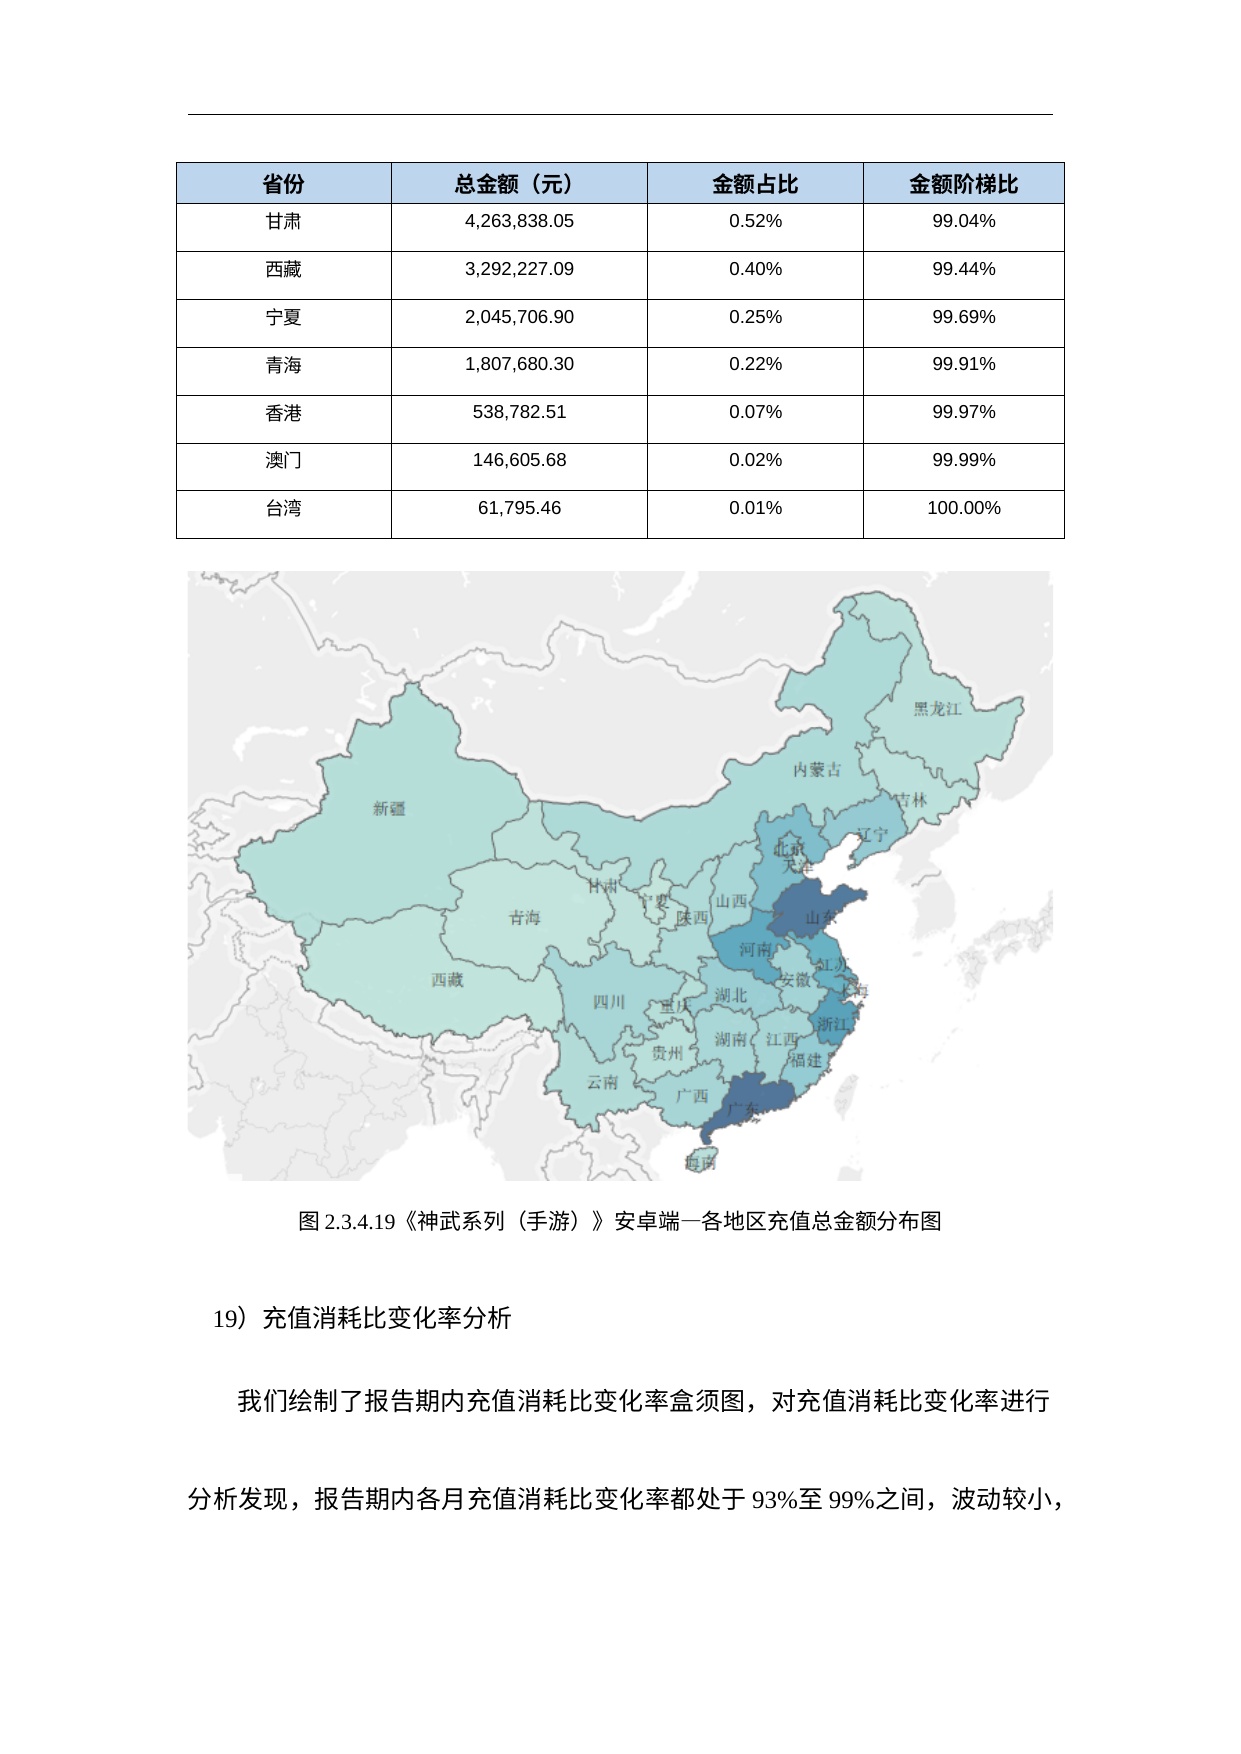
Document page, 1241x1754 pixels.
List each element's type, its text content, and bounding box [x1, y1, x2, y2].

table_cell 4,263,838.05 [392, 204, 647, 251]
table_cell 99.91% [864, 348, 1064, 394]
table_cell 0.52% [648, 204, 863, 251]
picture [187, 571, 1054, 1181]
table_header 金额占比 [648, 163, 863, 203]
table_cell 100.00% [864, 491, 1064, 538]
table_cell 2,045,706.90 [392, 300, 647, 347]
table_cell 99.97% [864, 396, 1064, 442]
table_cell 西藏 [177, 252, 391, 299]
table_cell 538,782.51 [392, 396, 647, 442]
table_cell 99.69% [864, 300, 1064, 347]
table_cell 0.22% [648, 348, 863, 394]
table_cell 澳门 [177, 444, 391, 490]
table_cell 台湾 [177, 491, 391, 538]
table_cell 99.44% [864, 252, 1064, 299]
table_cell 0.25% [648, 300, 863, 347]
text 19）充值消耗比变化率分析 [187, 1284, 1053, 1349]
table_cell 99.99% [864, 444, 1064, 490]
table_header 金额阶梯比 [864, 163, 1064, 203]
text 我们绘制了报告期内充值消耗比变化率盒须图，对充值消耗比变化率进行分析发现，报告期内各月充值消耗比变化率都处于93%至99%之间，波动较小，未发现明显异常。 [187, 1367, 1053, 1530]
text 图2.3.4.19《神武系列（手游）》安卓端—各地区充值总金额分布图 [187, 1203, 1053, 1236]
table_cell 0.40% [648, 252, 863, 299]
table_header 省份 [177, 163, 391, 203]
table_cell 99.04% [864, 204, 1064, 251]
table_cell 香港 [177, 396, 391, 442]
table_cell 0.07% [648, 396, 863, 442]
table_cell 146,605.68 [392, 444, 647, 490]
table_cell 0.02% [648, 444, 863, 490]
table_cell 甘肃 [177, 204, 391, 251]
table_cell 0.01% [648, 491, 863, 538]
table_cell 3,292,227.09 [392, 252, 647, 299]
table_header 总金额（元） [392, 163, 647, 203]
table_cell 宁夏 [177, 300, 391, 347]
table_cell 青海 [177, 348, 391, 394]
table_cell 61,795.46 [392, 491, 647, 538]
table_cell 1,807,680.30 [392, 348, 647, 394]
